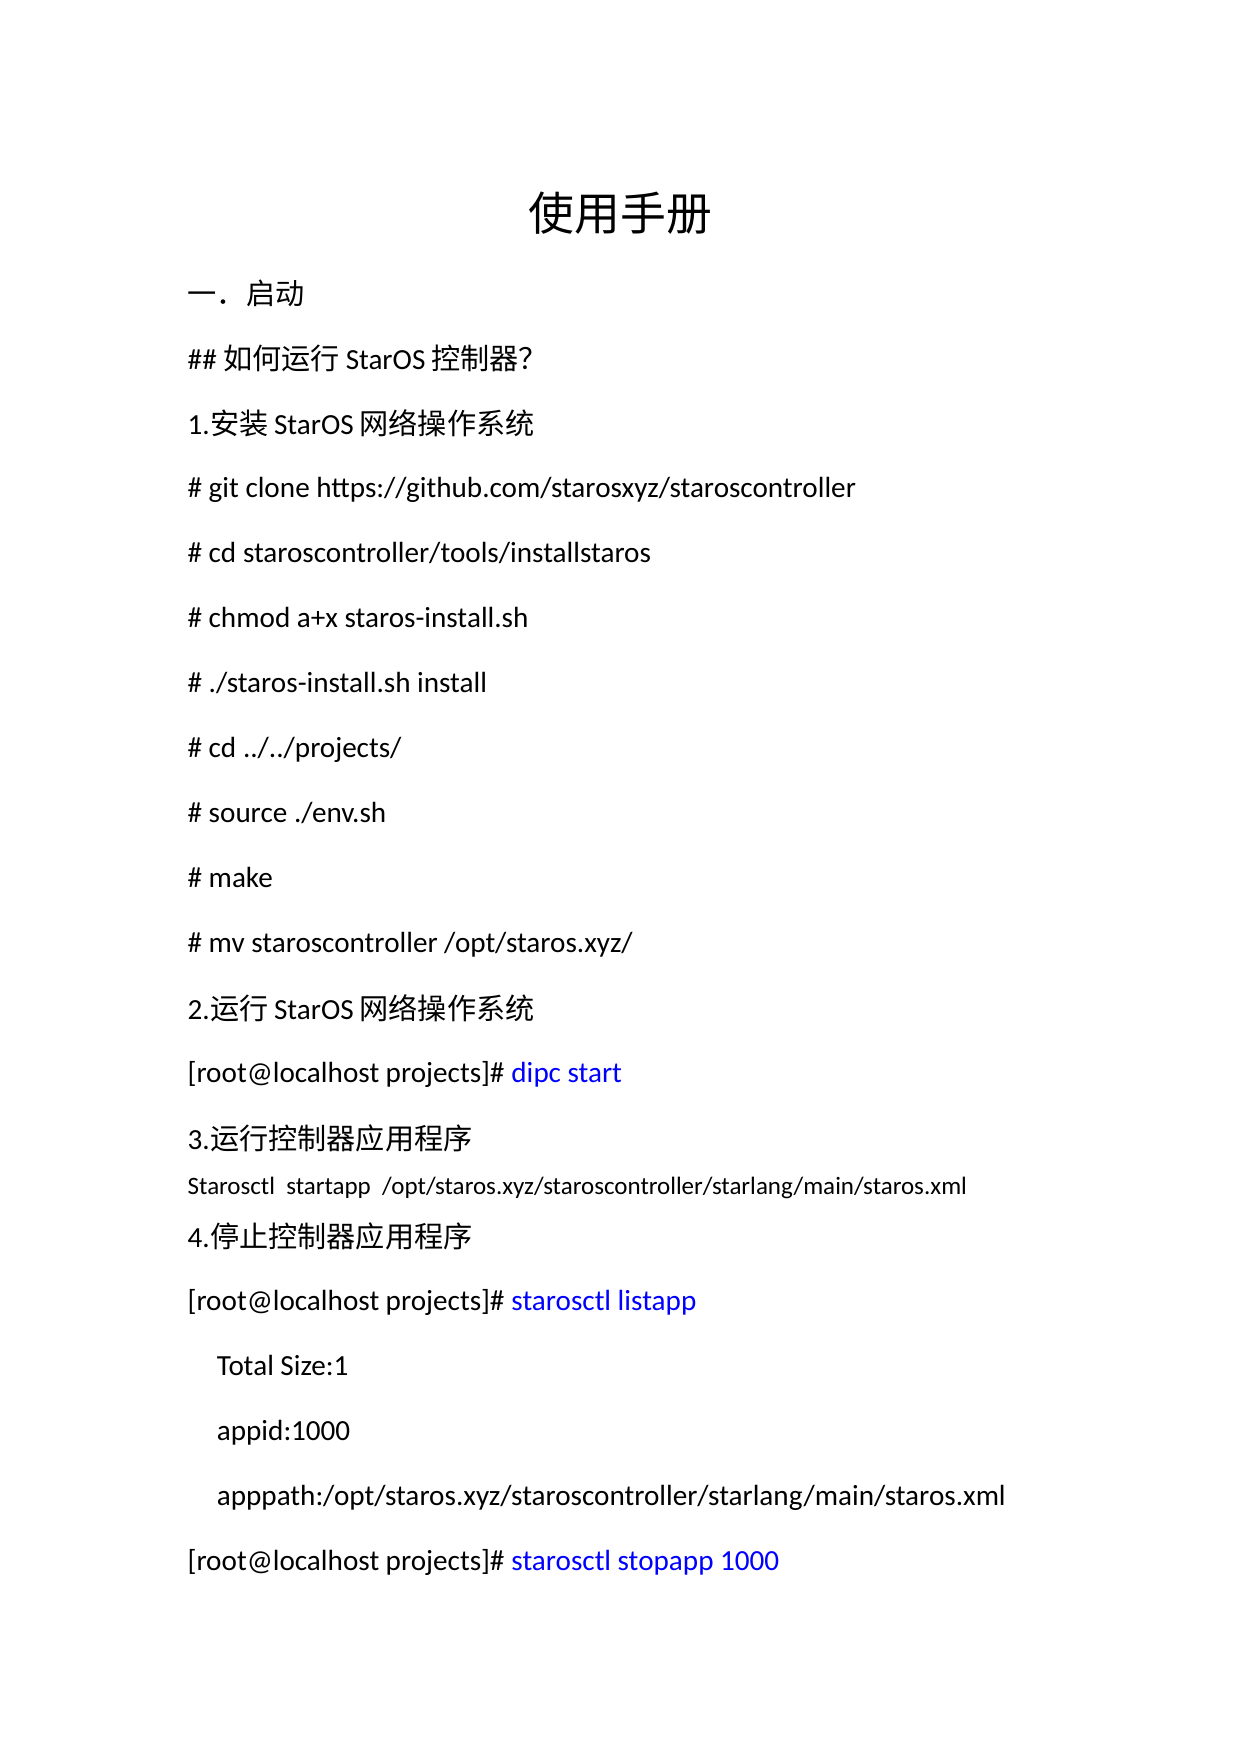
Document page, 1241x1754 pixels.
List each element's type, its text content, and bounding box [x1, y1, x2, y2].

list [root@localhost projects]# dipc start [187, 1039, 1053, 1104]
list Total Size:1 [187, 1332, 1053, 1397]
list [root@localhost projects]# starosctl listapp [187, 1267, 1053, 1332]
list 启动 [187, 259, 1053, 324]
list [root@localhost projects]# starosctl stopapp 1000 [187, 1527, 1053, 1592]
list # cd ../../projects/ [187, 714, 1053, 779]
list Starosctl startapp /opt/staros.xyz/staroscontroller/starlang/main/staros.xml [187, 1169, 1053, 1202]
list 3.运行控制器应用程序 [187, 1104, 1053, 1169]
list # mv staroscontroller /opt/staros.xyz/ [187, 909, 1053, 974]
list 4.停止控制器应用程序 [187, 1202, 1053, 1267]
list 1.安装StarOS网络操作系统 [187, 389, 1053, 454]
list ## 如何运行StarOS控制器？ [187, 324, 1053, 389]
list 2.运行StarOS网络操作系统 [187, 974, 1053, 1039]
list # source ./env.sh [187, 779, 1053, 844]
list # chmod a+x staros-install.sh [187, 584, 1053, 649]
list # cd staroscontroller/tools/installstaros [187, 519, 1053, 584]
list # git clone https://github.com/starosxyz/staroscontroller [187, 454, 1053, 519]
list # ./staros-install.sh install [187, 649, 1053, 714]
list # make [187, 844, 1053, 909]
list appid:1000 apppath:/opt/staros.xyz/staroscontroller/starlang/main/staros.xml [217, 1397, 1053, 1527]
text 使用手册 [187, 162, 1053, 259]
